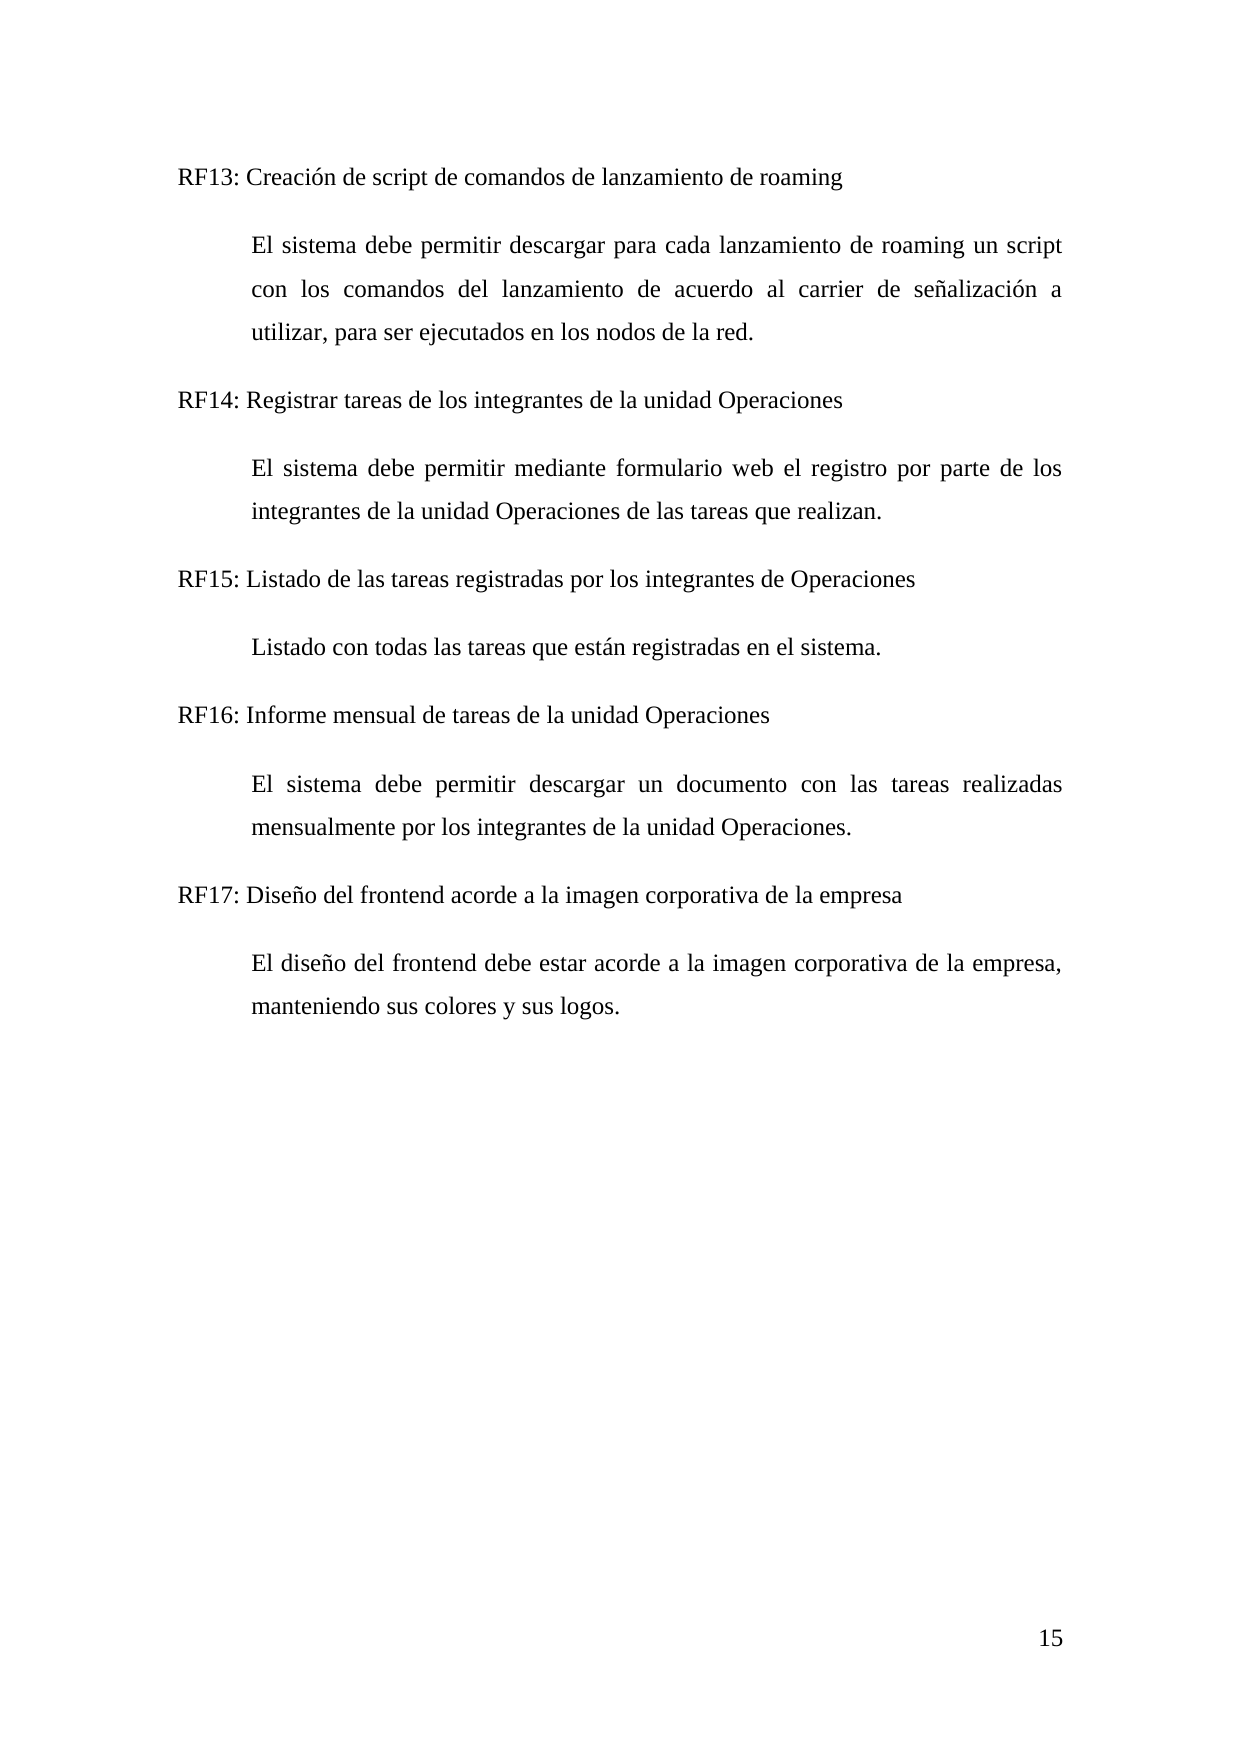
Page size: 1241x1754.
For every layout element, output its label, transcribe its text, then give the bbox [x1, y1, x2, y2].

text RF13: Creación de script de comandos de lanzamiento de roaming [177, 162, 1063, 191]
text El diseño del frontend debe estar acorde a la imagen corporativa de la empresa, manteniendo sus colores y sus logos. [251, 948, 1063, 1020]
text El sistema debe permitir descargar para cada lanzamiento de roaming un script con los comandos del lanzamiento de acuerdo al carrier de señalización a utilizar, para ser ejecutados en los nodos de la red. [251, 231, 1063, 346]
text Listado con todas las tareas que están registradas en el sistema. [177, 632, 1063, 661]
text El sistema debe permitir descargar un documento con las tareas realizadas mensualmente por los integrantes de la unidad Operaciones. [251, 769, 1063, 841]
text RF16: Informe mensual de tareas de la unidad Operaciones [177, 701, 1063, 729]
text RF15: Listado de las tareas registradas por los integrantes de Operaciones [177, 564, 1063, 593]
text El sistema debe permitir mediante formulario web el registro por parte de los integrantes de la unidad Operaciones de las tareas que realizan. [251, 453, 1063, 525]
text RF14: Registrar tareas de los integrantes de la unidad Operaciones [177, 385, 1063, 414]
text RF17: Diseño del frontend acorde a la imagen corporativa de la empresa [177, 880, 1063, 909]
